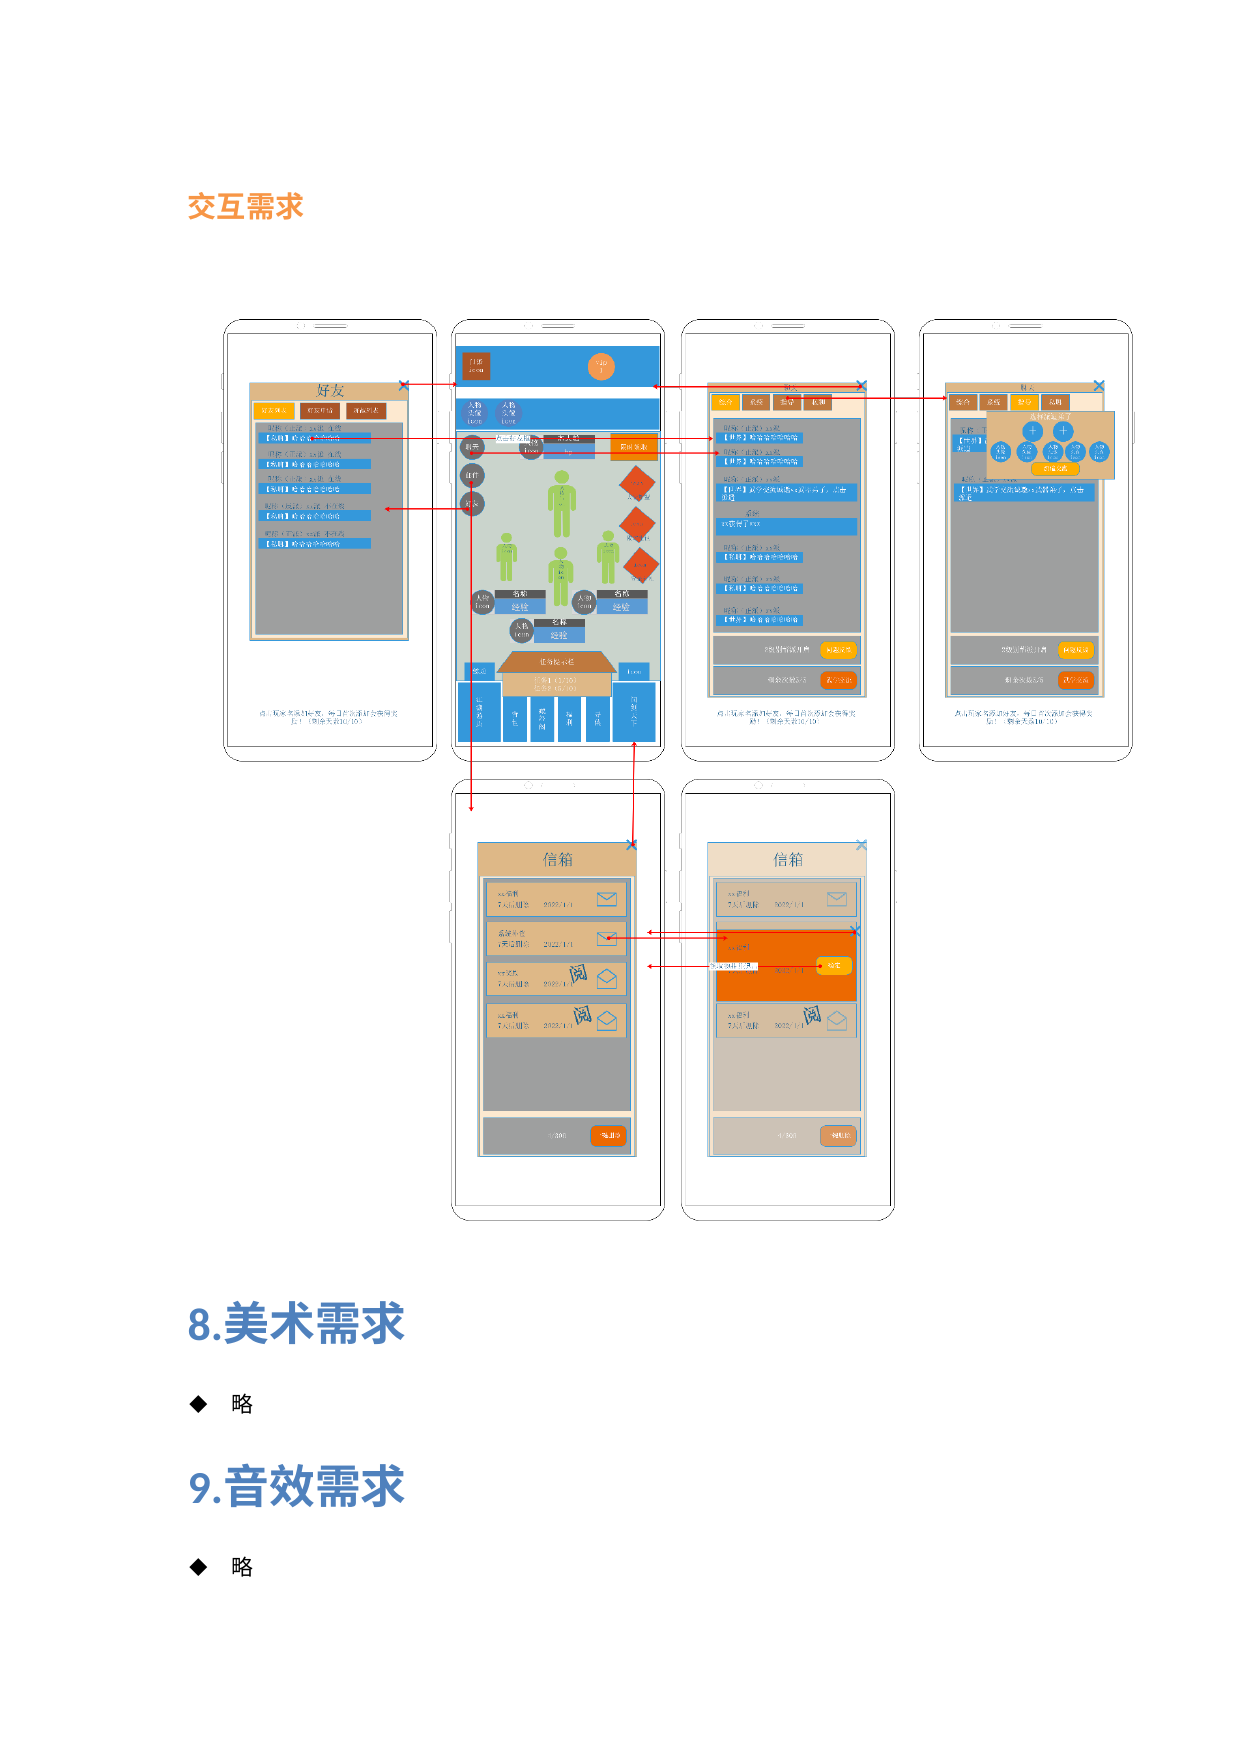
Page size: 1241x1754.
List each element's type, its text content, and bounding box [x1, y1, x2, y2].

picture [187, 247, 1150, 1252]
list 略 [187, 1549, 1031, 1582]
subtitle 9.音效需求 [187, 1435, 1031, 1533]
subtitle 8.美术需求 [187, 1272, 1053, 1369]
list 略 [187, 1386, 1031, 1419]
subtitle 交互需求 [187, 172, 1053, 237]
